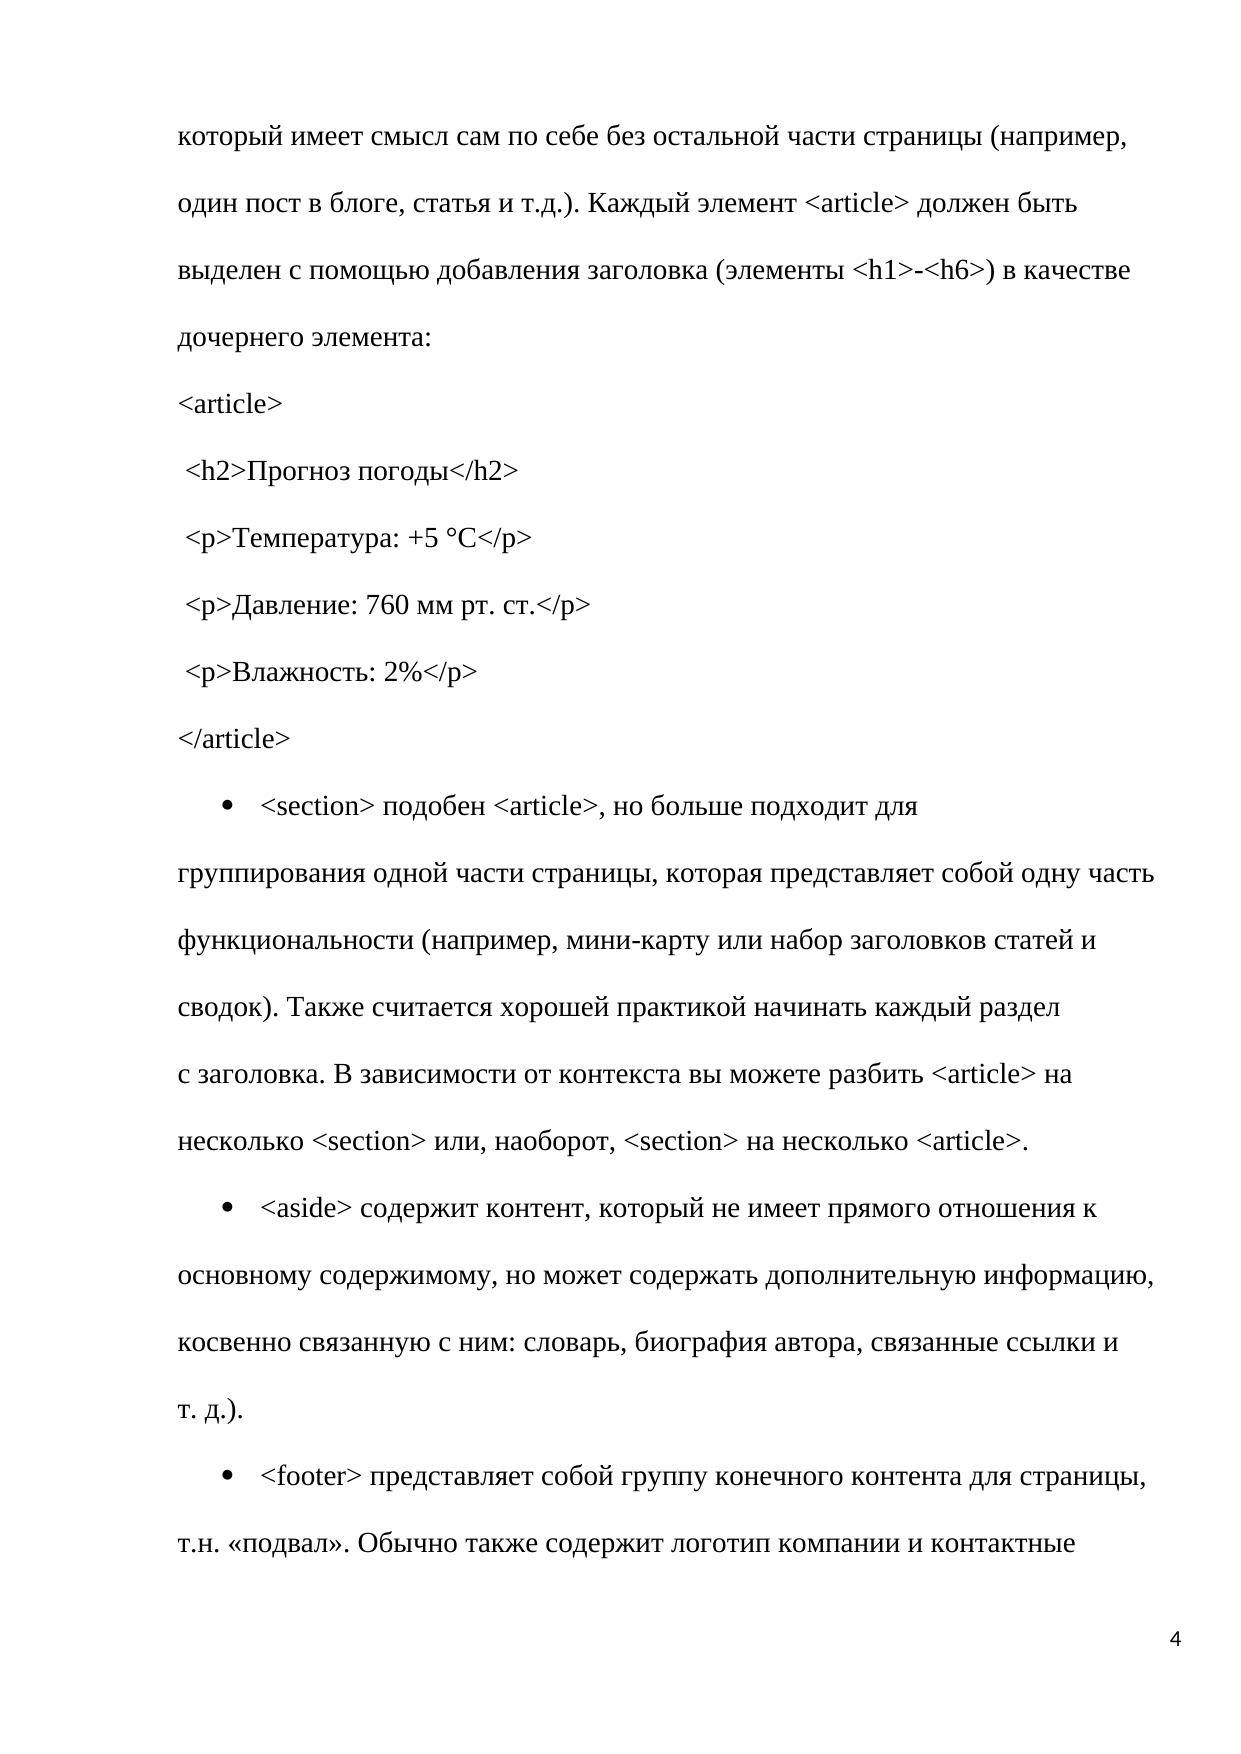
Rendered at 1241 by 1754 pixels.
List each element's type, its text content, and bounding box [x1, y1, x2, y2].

text с заголовка. В зависимости от контекста вы можете разбить <article> на [177, 1056, 1181, 1089]
text <p>Давление: 760 мм рт. ст.</p> [177, 587, 1181, 621]
text <p>Влажность: 2%</p> [177, 654, 1181, 687]
text выделен с помощью добавления заголовка (элементы <h1>-<h6>) в качестве [177, 252, 1181, 286]
text т.н. «подвал». Обычно также содержит логотип компании и контактные [177, 1525, 1181, 1558]
text т. д.). [177, 1391, 1181, 1424]
list <section> подобен <article>, но больше подходит для [222, 788, 1181, 822]
text <article> [177, 386, 1181, 419]
list <aside> содержит контент, который не имеет прямого отношения к [222, 1190, 1181, 1223]
text косвенно связанную с ним: словарь, биография автора, связанные ссылки и [177, 1324, 1181, 1357]
text сводок). Также считается хорошей практикой начинать каждый раздел [177, 989, 1181, 1022]
text функциональности (например, мини-карту или набор заголовков статей и [177, 922, 1181, 956]
text <h2>Прогноз погоды</h2> [177, 453, 1181, 487]
text основному содержимому, но может содержать дополнительную информацию, [177, 1257, 1181, 1291]
text несколько <section> или, наоборот, <section> на несколько <article>. [177, 1123, 1181, 1156]
text <p>Температура: +5 °C</p> [177, 520, 1181, 553]
text </article> [177, 721, 1181, 754]
text один пост в блоге, статья и т.д.). Каждый элемент <article> должен быть [177, 185, 1181, 219]
text группирования одной части страницы, которая представляет собой одну часть [177, 855, 1181, 888]
text который имеет смысл сам по себе без остальной части страницы (например, [177, 118, 1181, 152]
list <footer> представляет собой группу конечного контента для страницы, [222, 1458, 1181, 1492]
text дочернего элемента: [177, 319, 1181, 353]
